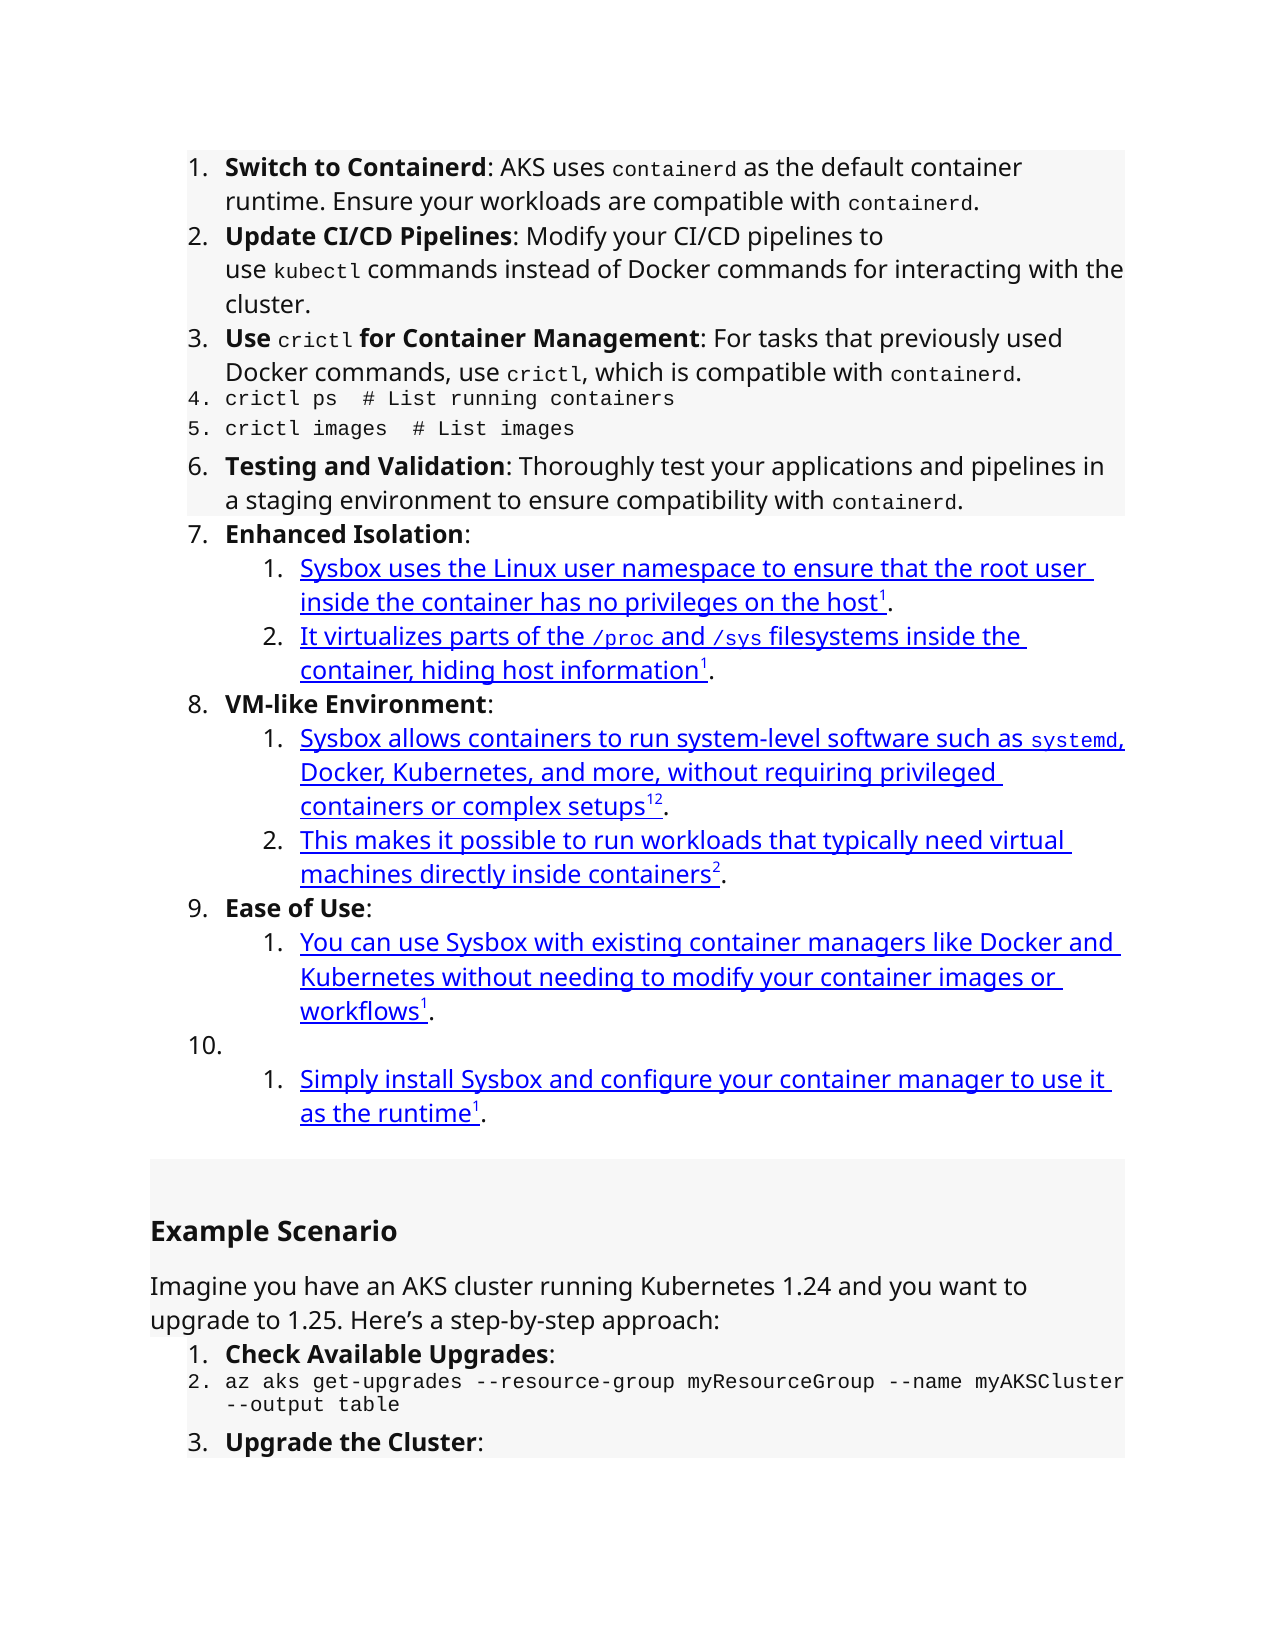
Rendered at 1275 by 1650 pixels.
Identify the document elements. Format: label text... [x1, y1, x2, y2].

list az aks get-upgrades --resource-group myResourceGroup --name myAKSCluster --output table [187, 1371, 1125, 1418]
list Use crictl for Container Management: For tasks that previously used Docker commands, use crictl, which is compatible with containerd. [187, 320, 1125, 388]
list Sysbox uses the Linux user namespace to ensure that the root user inside the container has no privileges on the host1. [262, 550, 1125, 618]
list Testing and Validation: Thoroughly test your applications and pipelines in a staging environment to ensure compatibility with containerd. [187, 448, 1125, 516]
list Switch to Containerd: AKS uses containerd as the default container runtime. Ensure your workloads are compatible with containerd. [187, 150, 1125, 218]
text Imagine you have an AKS cluster running Kubernetes 1.24 and you want to upgrade to 1.25. Here’s a step-by-step approach: [150, 1268, 1125, 1337]
list Enhanced Isolation: [187, 516, 1125, 550]
list Upgrade the Cluster: [187, 1424, 1125, 1458]
list crictl ps # List running containers [187, 388, 1125, 412]
list Sysbox allows containers to run system-level software such as systemd, Docker, Kubernetes, and more, without requiring privileged containers or complex setups12. [262, 721, 1125, 823]
list It virtualizes parts of the /proc and /sys filesystems inside the container, hiding host information1. [262, 618, 1125, 687]
list VM-like Environment: [187, 687, 1125, 721]
list Update CI/CD Pipelines: Modify your CI/CD pipelines to use kubectl commands instead of Docker commands for interacting with the cluster. [187, 218, 1125, 320]
text Example Scenario [150, 1211, 1125, 1250]
list You can use Sysbox with existing container managers like Docker and Kubernetes without needing to modify your container images or workflows1. [262, 925, 1125, 1027]
list crictl images # List images [187, 418, 1125, 442]
list This makes it possible to run workloads that typically need virtual machines directly inside containers2. [262, 823, 1125, 891]
list Ease of Use: [187, 891, 1125, 925]
list Check Available Upgrades: [187, 1337, 1125, 1371]
list Simply install Sysbox and configure your container manager to use it as the runtime1. [262, 1061, 1125, 1129]
